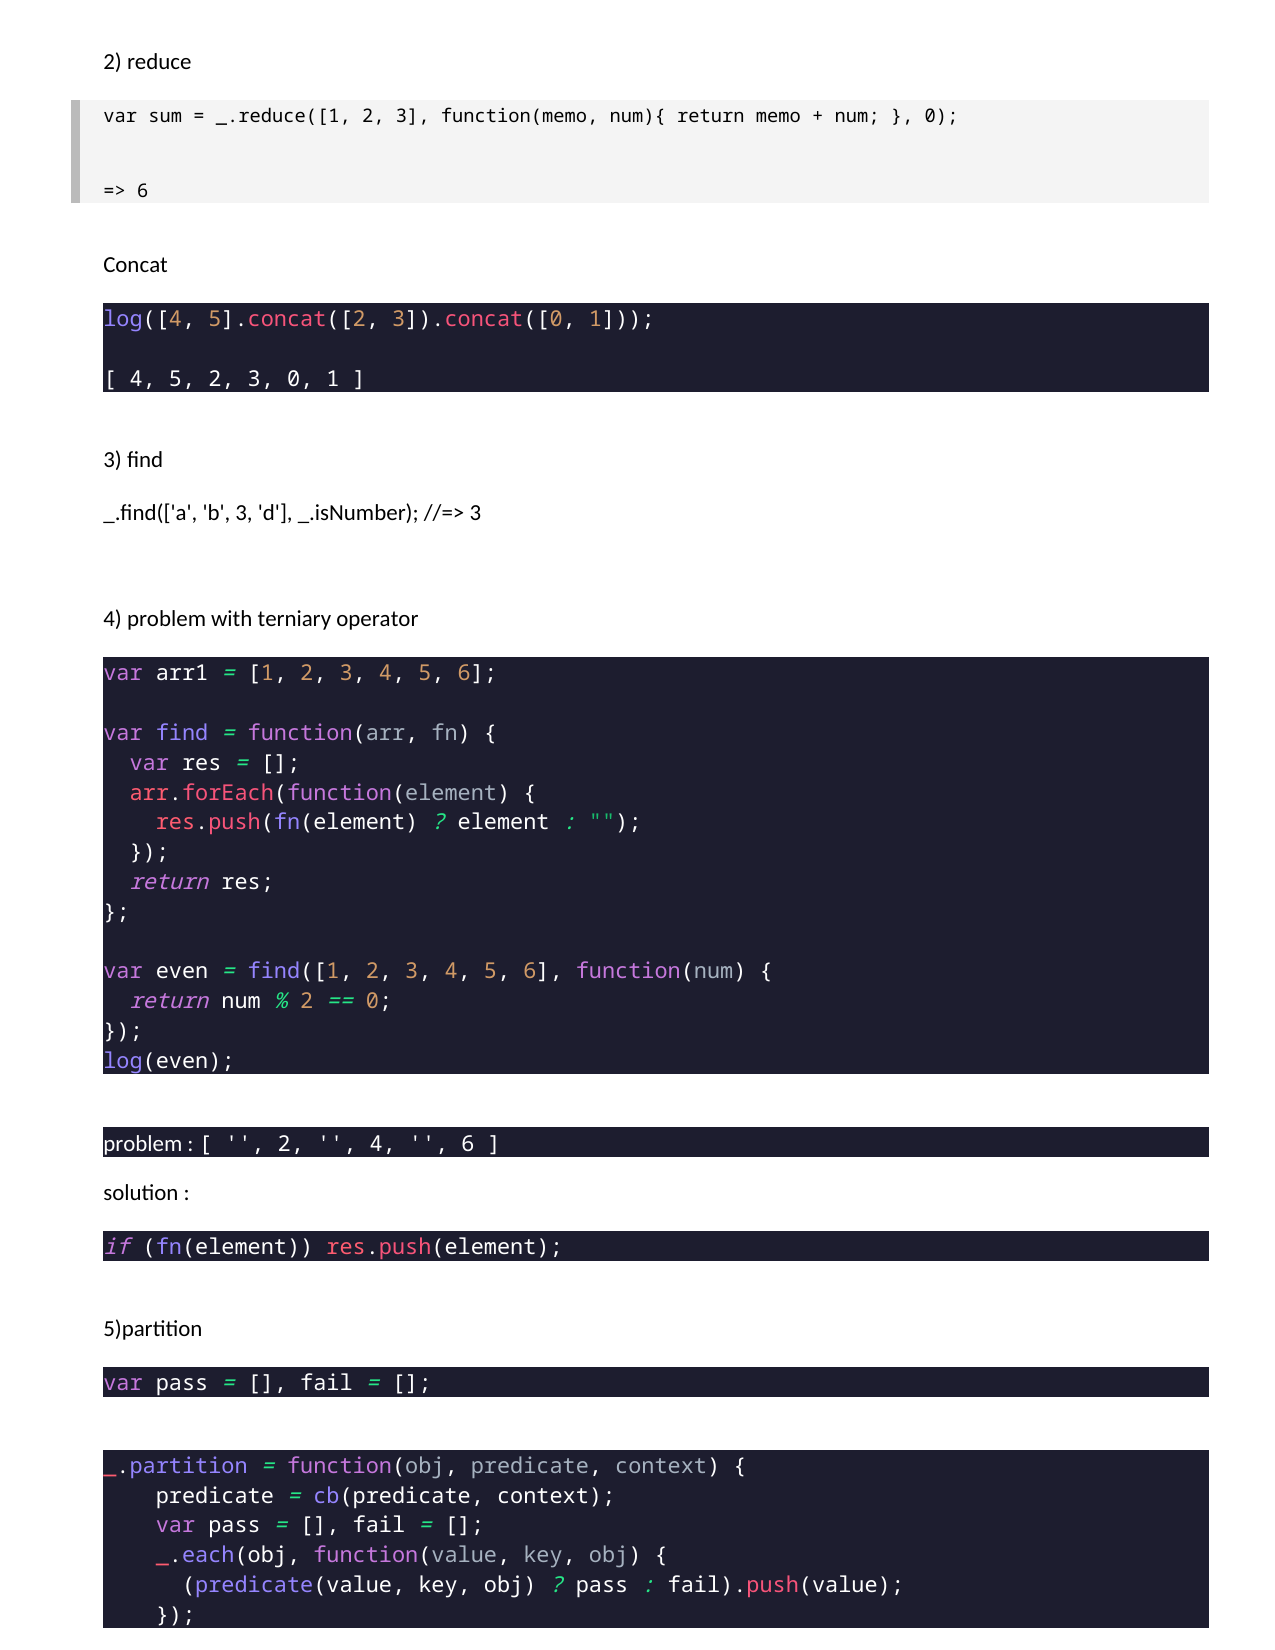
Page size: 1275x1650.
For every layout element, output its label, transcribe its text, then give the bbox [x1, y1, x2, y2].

text 2) reduce [103, 47, 1209, 75]
text var sum = _.reduce([1, 2, 3], function(memo, num){ return memo + num; }, 0); [80, 100, 1209, 128]
text 5)partition [103, 1314, 1209, 1342]
text }); [103, 836, 1209, 866]
text log([4, 5].concat([2, 3]).concat([0, 1])); [103, 303, 1209, 333]
text 3) find [103, 445, 1209, 473]
text }); [103, 1015, 1209, 1045]
text _.each(obj, function(value, key, obj) { [103, 1539, 1209, 1569]
text log(even); [103, 1045, 1209, 1074]
text arr.forEach(function(element) { [103, 777, 1209, 806]
text [ 4, 5, 2, 3, 0, 1 ] [103, 362, 1209, 392]
text _.find(['a', 'b', 3, 'd'], _.isNumber); //=> 3 [103, 498, 1209, 526]
text => 6 [80, 175, 1209, 203]
text var pass = [], fail = []; [103, 1367, 1209, 1397]
text var arr1 = [1, 2, 3, 4, 5, 6]; [103, 657, 1209, 687]
text var even = find([1, 2, 3, 4, 5, 6], function(num) { [103, 955, 1209, 985]
text 4) problem with terniary operator [103, 604, 1209, 632]
text if (fn(element)) res.push(element); [103, 1231, 1209, 1261]
text res.push(fn(element) ? element : ""); [103, 806, 1209, 836]
text }); [103, 1599, 1209, 1628]
text }; [103, 896, 1209, 926]
text var pass = [], fail = []; [103, 1509, 1209, 1539]
text predicate = cb(predicate, context); [103, 1479, 1209, 1509]
text _.partition = function(obj, predicate, context) { [103, 1450, 1209, 1479]
text var find = function(arr, fn) { [103, 717, 1209, 747]
text return res; [103, 866, 1209, 896]
text return num % 2 == 0; [103, 985, 1209, 1015]
text (predicate(value, key, obj) ? pass : fail).push(value); [103, 1569, 1209, 1599]
text problem : [ '', 2, '', 4, '', 6 ] [103, 1127, 1209, 1157]
text Concat [103, 250, 1209, 278]
text var res = []; [103, 747, 1209, 777]
text solution : [103, 1178, 1209, 1206]
